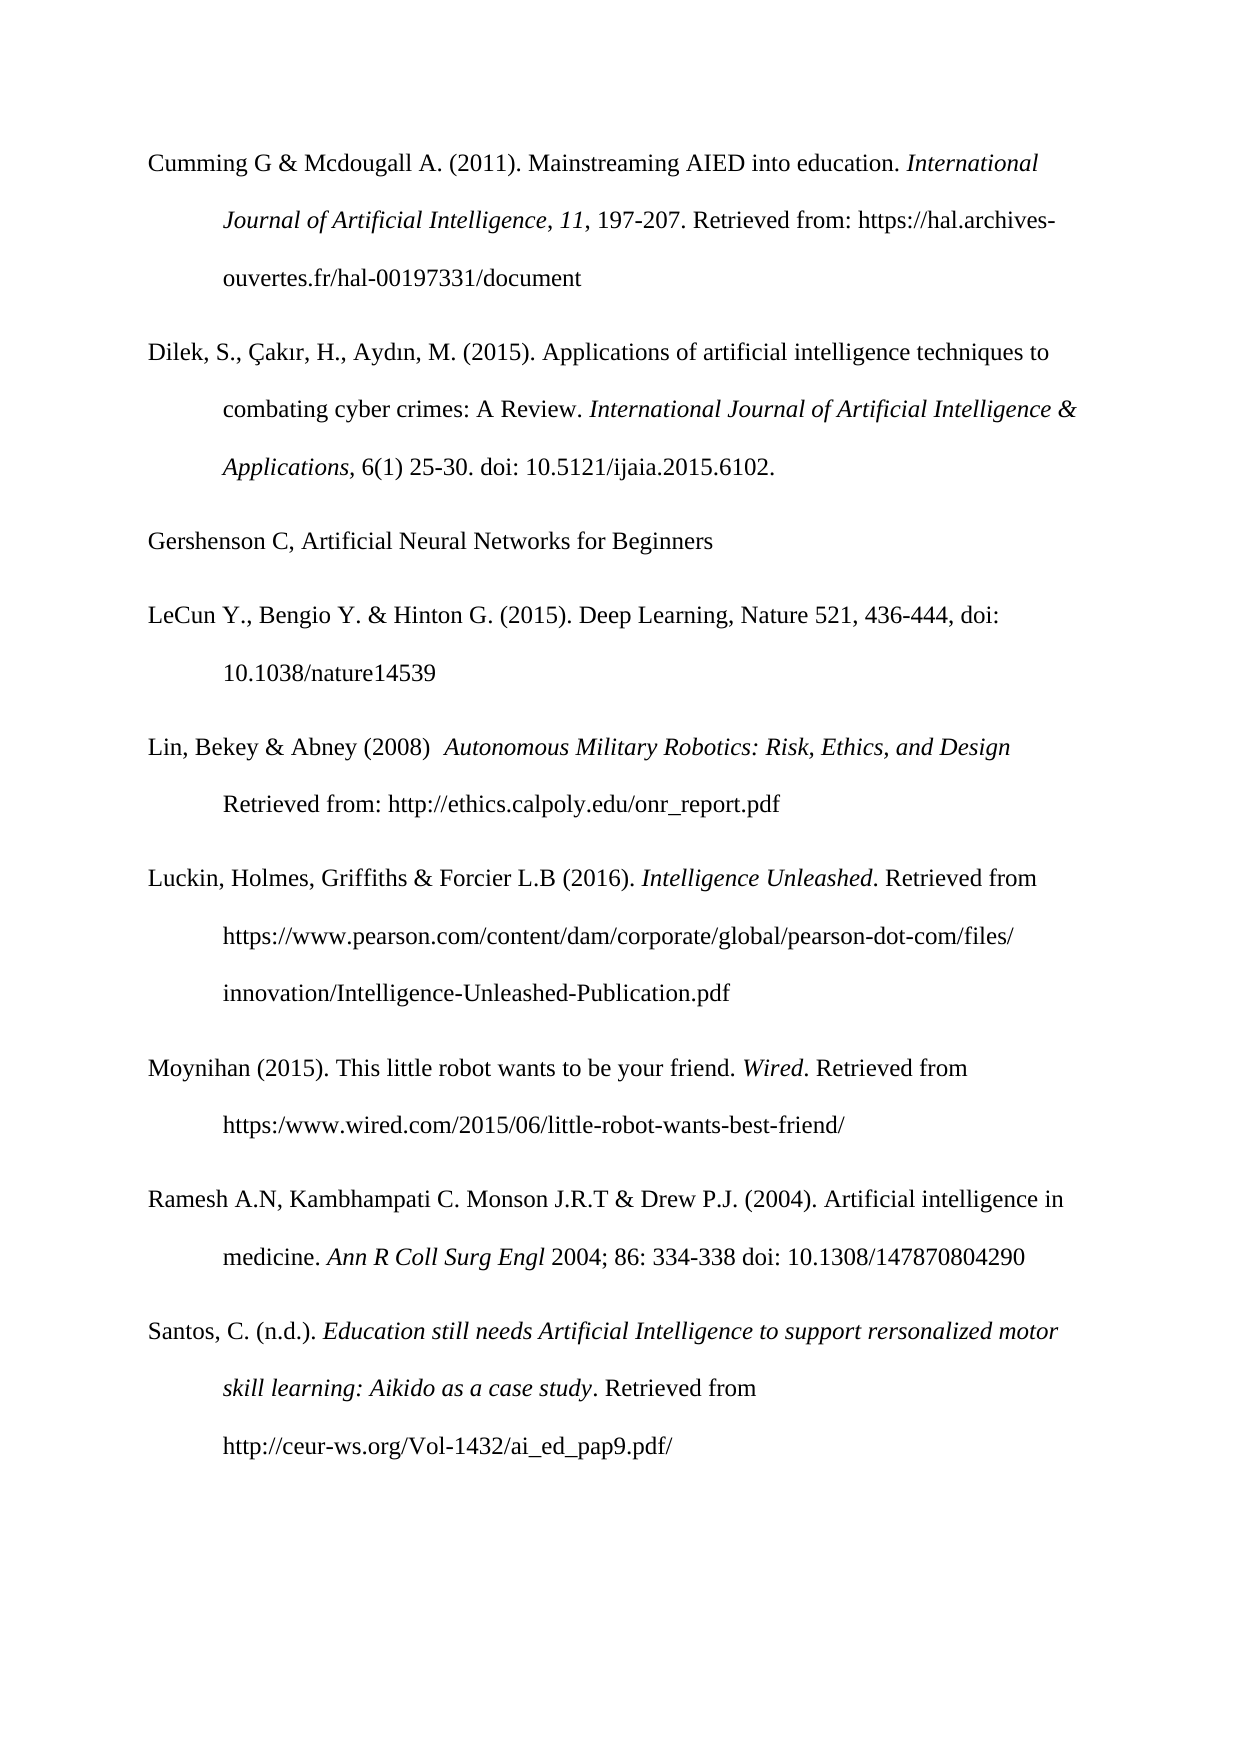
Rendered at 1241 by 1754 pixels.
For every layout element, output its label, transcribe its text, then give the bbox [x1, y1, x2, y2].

text Dilek, S., Çakır, H., Aydın, M. (2015). Applications of artificial intelligence techniques to combating cyber crimes: A Review. International Journal of Artificial Intelligence & Applications, 6(1) 25-30. doi: 10.5121/ijaia.2015.6102. [148, 337, 1093, 481]
text Lin, Bekey & Abney (2008) Autonomous Military Robotics: Risk, Ethics, and Design Retrieved from: http://ethics.calpoly.edu/onr_report.pdf [148, 732, 1093, 818]
text Luckin, Holmes, Griffiths & Forcier L.B (2016). Intelligence Unleashed. Retrieved from https://www.pearson.com/content/dam/corporate/global/pearson-dot-com/files/innovation/Intelligence-Unleashed-Publication.pdf [148, 863, 1093, 1007]
text Cumming G & Mcdougall A. (2011). Mainstreaming AIED into education. International Journal of Artificial Intelligence, 11, 197-207. Retrieved from: https://hal.archives-ouvertes.fr/hal-00197331/document [148, 148, 1093, 291]
text Gershenson C, Artificial Neural Networks for Beginners [148, 526, 1093, 555]
text Santos, C. (n.d.). Education still needs Artificial Intelligence to support rersonalized motor skill learning: Aikido as a case study. Retrieved from http://ceur-ws.org/Vol-1432/ai_ed_pap9.pdf/ [148, 1316, 1093, 1460]
text LeCun Y., Bengio Y. & Hinton G. (2015). Deep Learning, Nature 521, 436-444, doi: 10.1038/nature14539 [148, 600, 1093, 686]
text Moynihan (2015). This little robot wants to be your friend. Wired. Retrieved from https:/www.wired.com/2015/06/little-robot-wants-best-friend/ [148, 1053, 1093, 1139]
text Ramesh A.N, Kambhampati C. Monson J.R.T & Drew P.J. (2004). Artificial intelligence in medicine. Ann R Coll Surg Engl 2004; 86: 334-338 doi: 10.1308/147870804290 [148, 1184, 1093, 1271]
